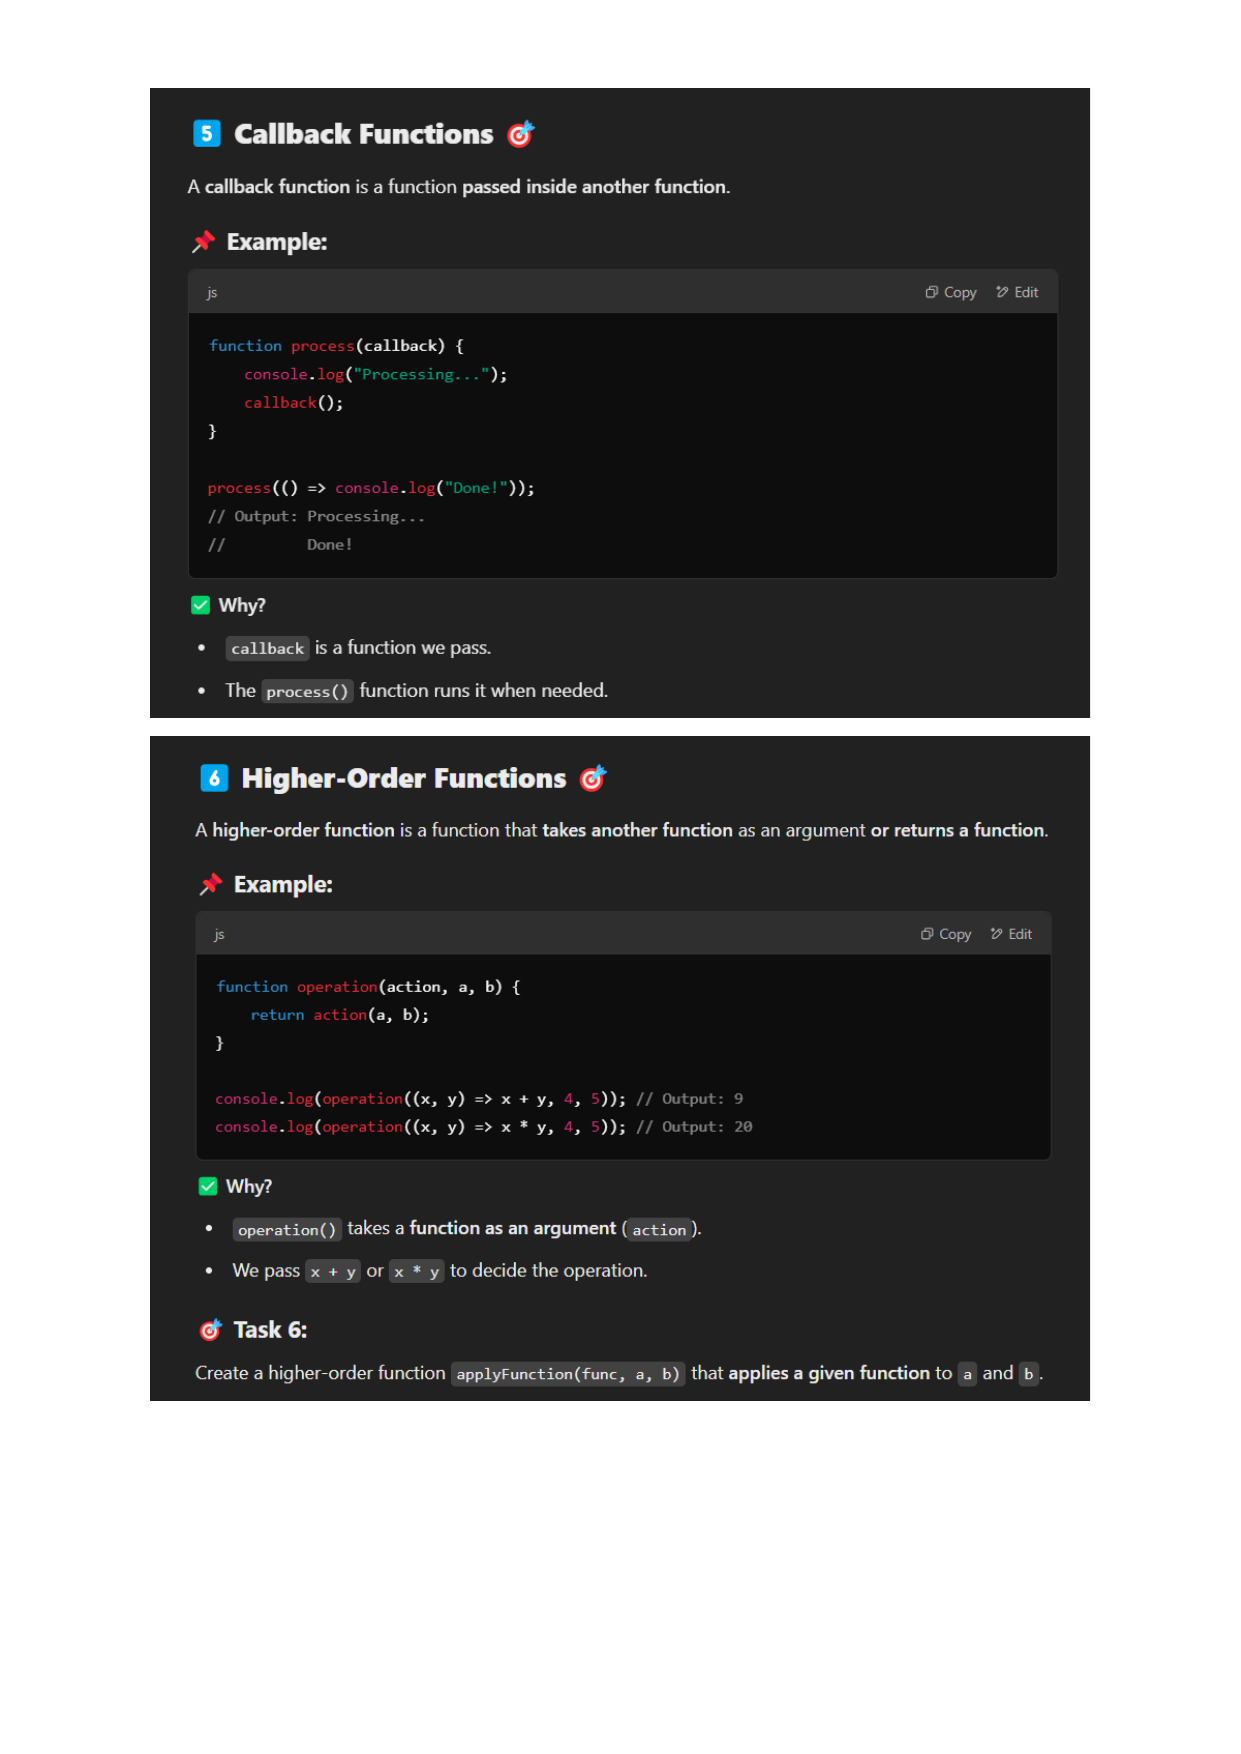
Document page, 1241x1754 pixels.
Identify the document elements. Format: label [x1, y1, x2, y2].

picture [150, 736, 1091, 1401]
picture [150, 88, 1091, 718]
